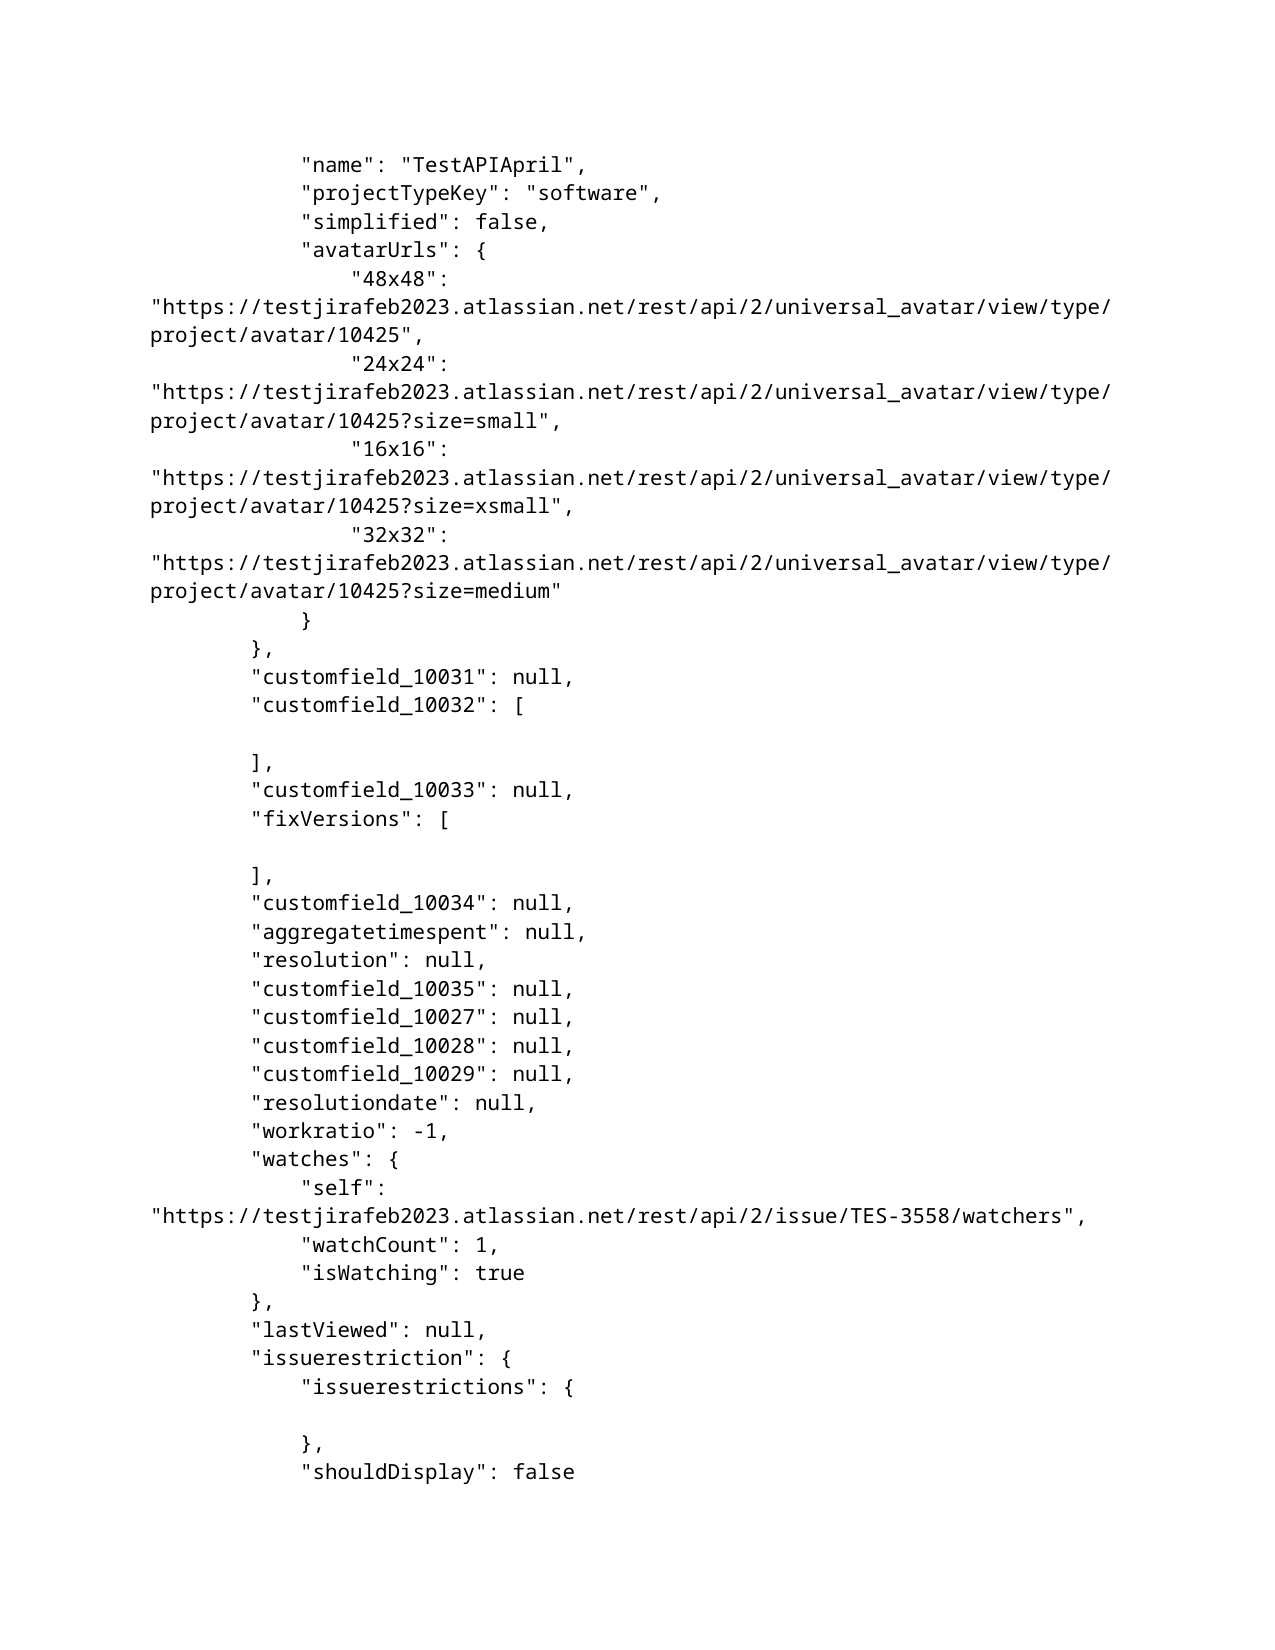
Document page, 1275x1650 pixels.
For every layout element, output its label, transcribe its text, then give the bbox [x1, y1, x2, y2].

text ], [150, 747, 1125, 775]
text ], [150, 860, 1125, 888]
text }, [150, 633, 1125, 662]
text "customfield_10031": null, [150, 662, 1125, 690]
text "customfield_10032": [ [150, 690, 1125, 719]
text "shouldDisplay": false [150, 1457, 1125, 1485]
text "customfield_10035": null, [150, 974, 1125, 1002]
text } [150, 605, 1125, 633]
text "avatarUrls": { [150, 235, 1125, 264]
text "32x32": "https://testjirafeb2023.atlassian.net/rest/api/2/universal_avatar/view/type/project/avatar/10425?size=medium" [150, 520, 1125, 605]
text "24x24": "https://testjirafeb2023.atlassian.net/rest/api/2/universal_avatar/view/type/project/avatar/10425?size=small", [150, 349, 1125, 434]
text "customfield_10029": null, [150, 1059, 1125, 1088]
text "16x16": "https://testjirafeb2023.atlassian.net/rest/api/2/universal_avatar/view/type/project/avatar/10425?size=xsmall", [150, 434, 1125, 520]
text "watchCount": 1, [150, 1230, 1125, 1258]
text "customfield_10028": null, [150, 1031, 1125, 1059]
text "resolutiondate": null, [150, 1088, 1125, 1116]
text "customfield_10034": null, [150, 888, 1125, 917]
text "workratio": -1, [150, 1116, 1125, 1144]
text "customfield_10027": null, [150, 1002, 1125, 1031]
text "48x48": "https://testjirafeb2023.atlassian.net/rest/api/2/universal_avatar/view/type/project/avatar/10425", [150, 264, 1125, 349]
text "projectTypeKey": "software", [150, 178, 1125, 207]
text "name": "TestAPIApril", [150, 150, 1125, 178]
text "issuerestriction": { [150, 1343, 1125, 1372]
text "resolution": null, [150, 945, 1125, 974]
text }, [150, 1428, 1125, 1457]
text "issuerestrictions": { [150, 1372, 1125, 1400]
text }, [150, 1287, 1125, 1315]
text "self": "https://testjirafeb2023.atlassian.net/rest/api/2/issue/TES-3558/watchers", [150, 1173, 1125, 1230]
text "isWatching": true [150, 1258, 1125, 1287]
text "simplified": false, [150, 207, 1125, 235]
text "fixVersions": [ [150, 804, 1125, 832]
text "customfield_10033": null, [150, 775, 1125, 804]
text "aggregatetimespent": null, [150, 917, 1125, 945]
text "lastViewed": null, [150, 1315, 1125, 1343]
text "watches": { [150, 1144, 1125, 1173]
